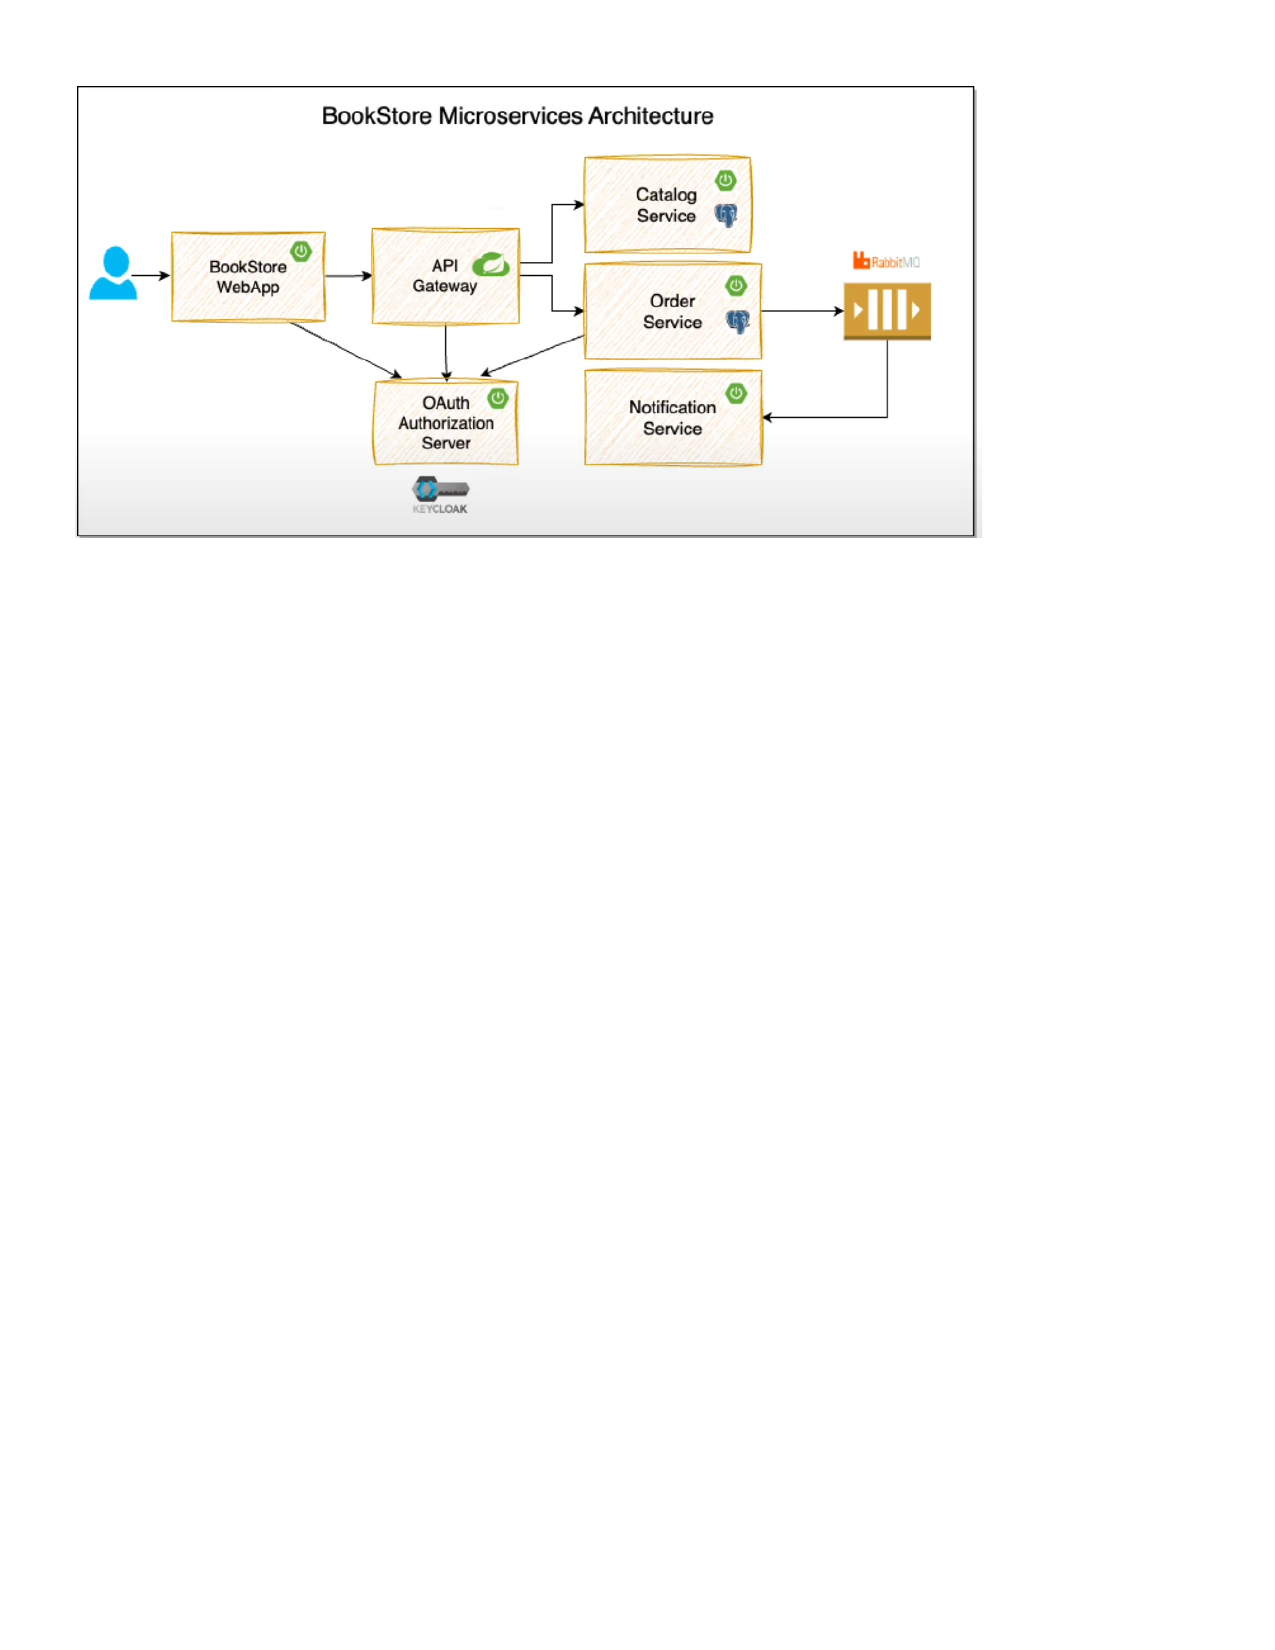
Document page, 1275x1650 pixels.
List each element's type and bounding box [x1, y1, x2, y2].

picture [75, 75, 983, 538]
